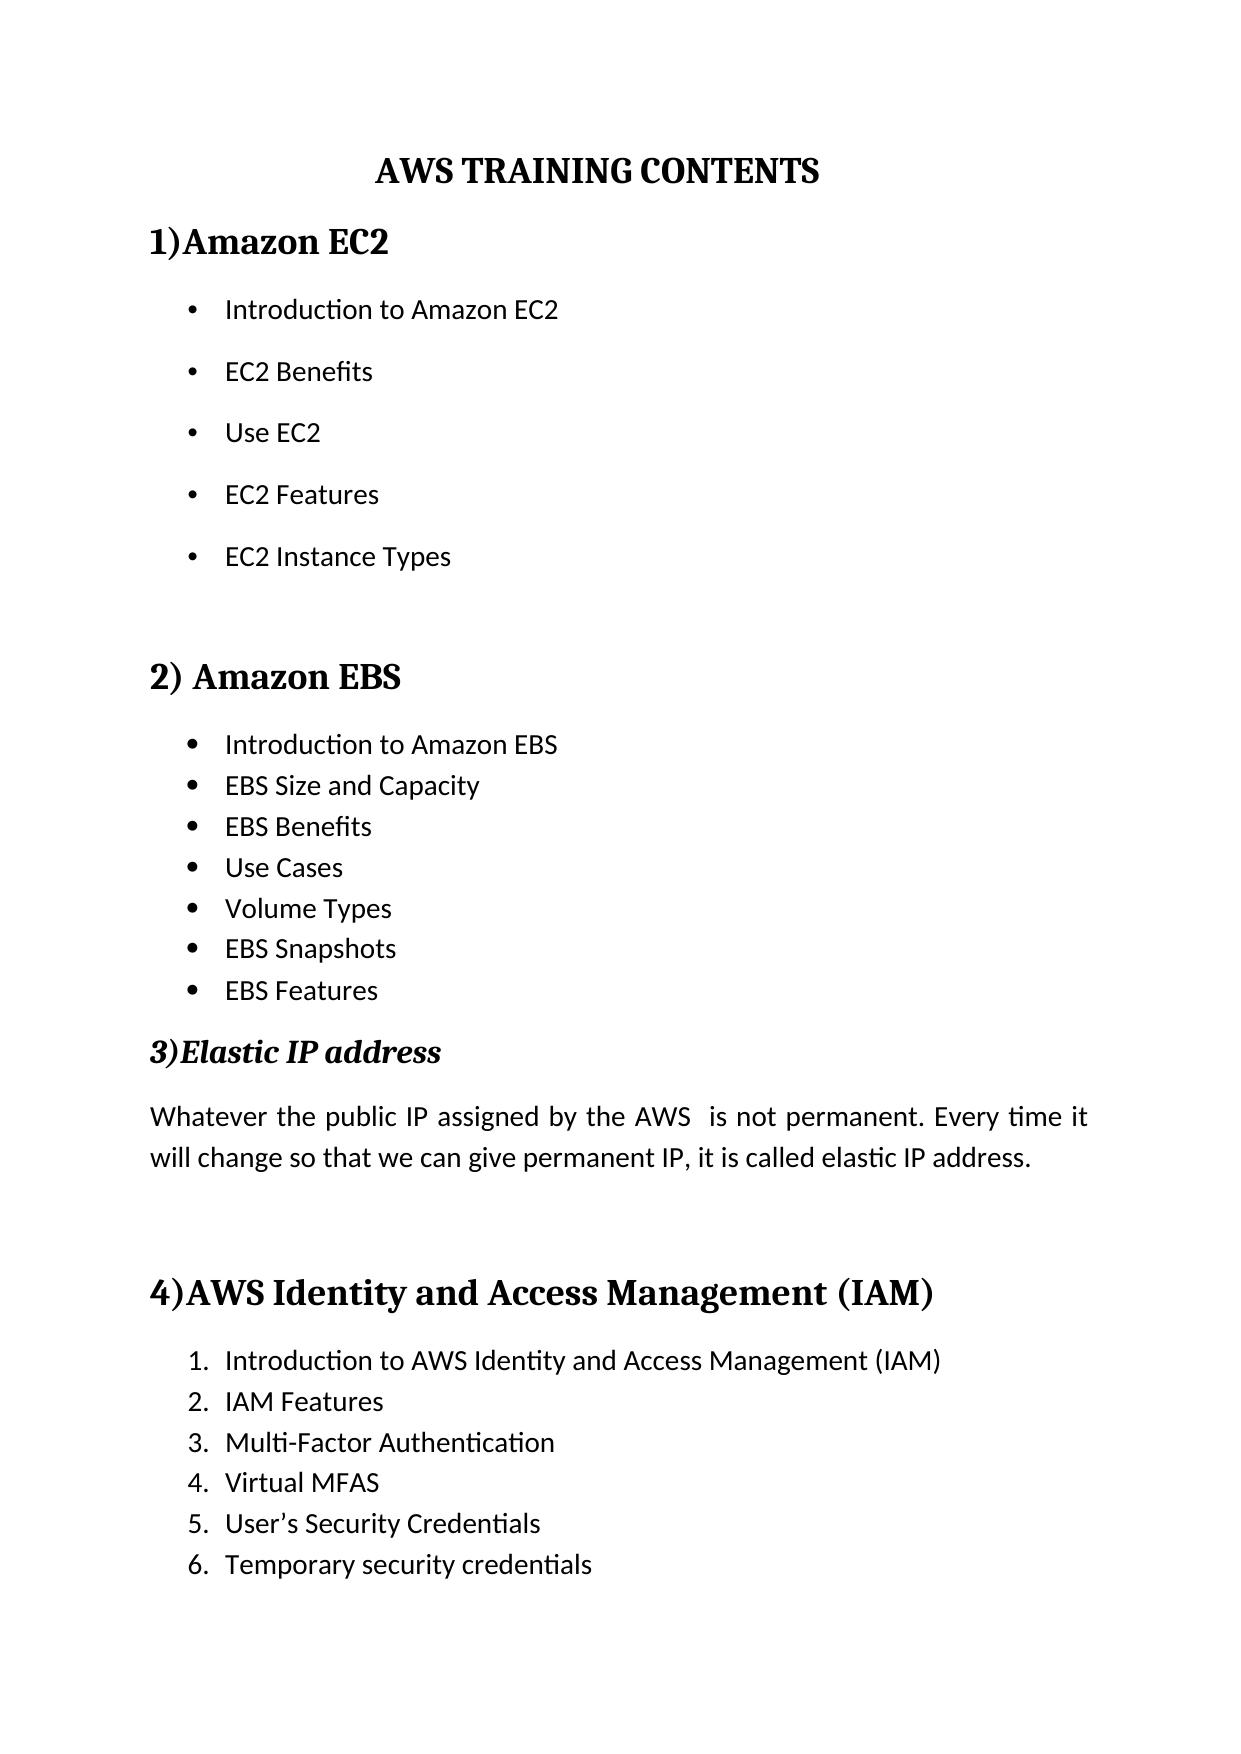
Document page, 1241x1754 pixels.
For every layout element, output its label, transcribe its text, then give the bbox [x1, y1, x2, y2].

list Temporary security credentials [187, 1546, 1090, 1582]
text 1)Amazon EC2 [150, 220, 1090, 263]
list Introduction to AWS Identity and Access Management (IAM) [187, 1342, 1090, 1377]
list IAM Features [187, 1383, 1090, 1418]
text Whatever the public IP assigned by the AWS is not permanent. Every time it will change so that we can give permanent IP, it is called elastic IP address. [150, 1098, 1090, 1175]
list EBS Benefits [187, 808, 1090, 843]
text AWS TRAINING CONTENTS [150, 150, 1090, 193]
text 3)Elastic IP address [150, 1033, 1090, 1072]
text 4)AWS Identity and Access Management (IAM) [150, 1271, 1090, 1314]
list Volume Types [187, 890, 1090, 925]
list User’s Security Credentials [187, 1506, 1090, 1541]
list EC2 Benefits [187, 353, 1090, 388]
list EBS Features [187, 972, 1090, 1007]
list Virtual MFAS [187, 1464, 1090, 1500]
list Multi-Factor Authentication [187, 1424, 1090, 1459]
list Introduction to Amazon EBS [187, 726, 1090, 762]
list EBS Snapshots [187, 931, 1090, 966]
list EC2 Instance Types [187, 538, 1090, 573]
list EBS Size and Capacity [187, 767, 1090, 802]
text 2) Amazon EBS [150, 656, 1090, 699]
list Use Cases [187, 849, 1090, 884]
list Introduction to Amazon EC2 [187, 291, 1090, 326]
list Use EC2 [187, 414, 1090, 450]
list EC2 Features [187, 476, 1090, 512]
